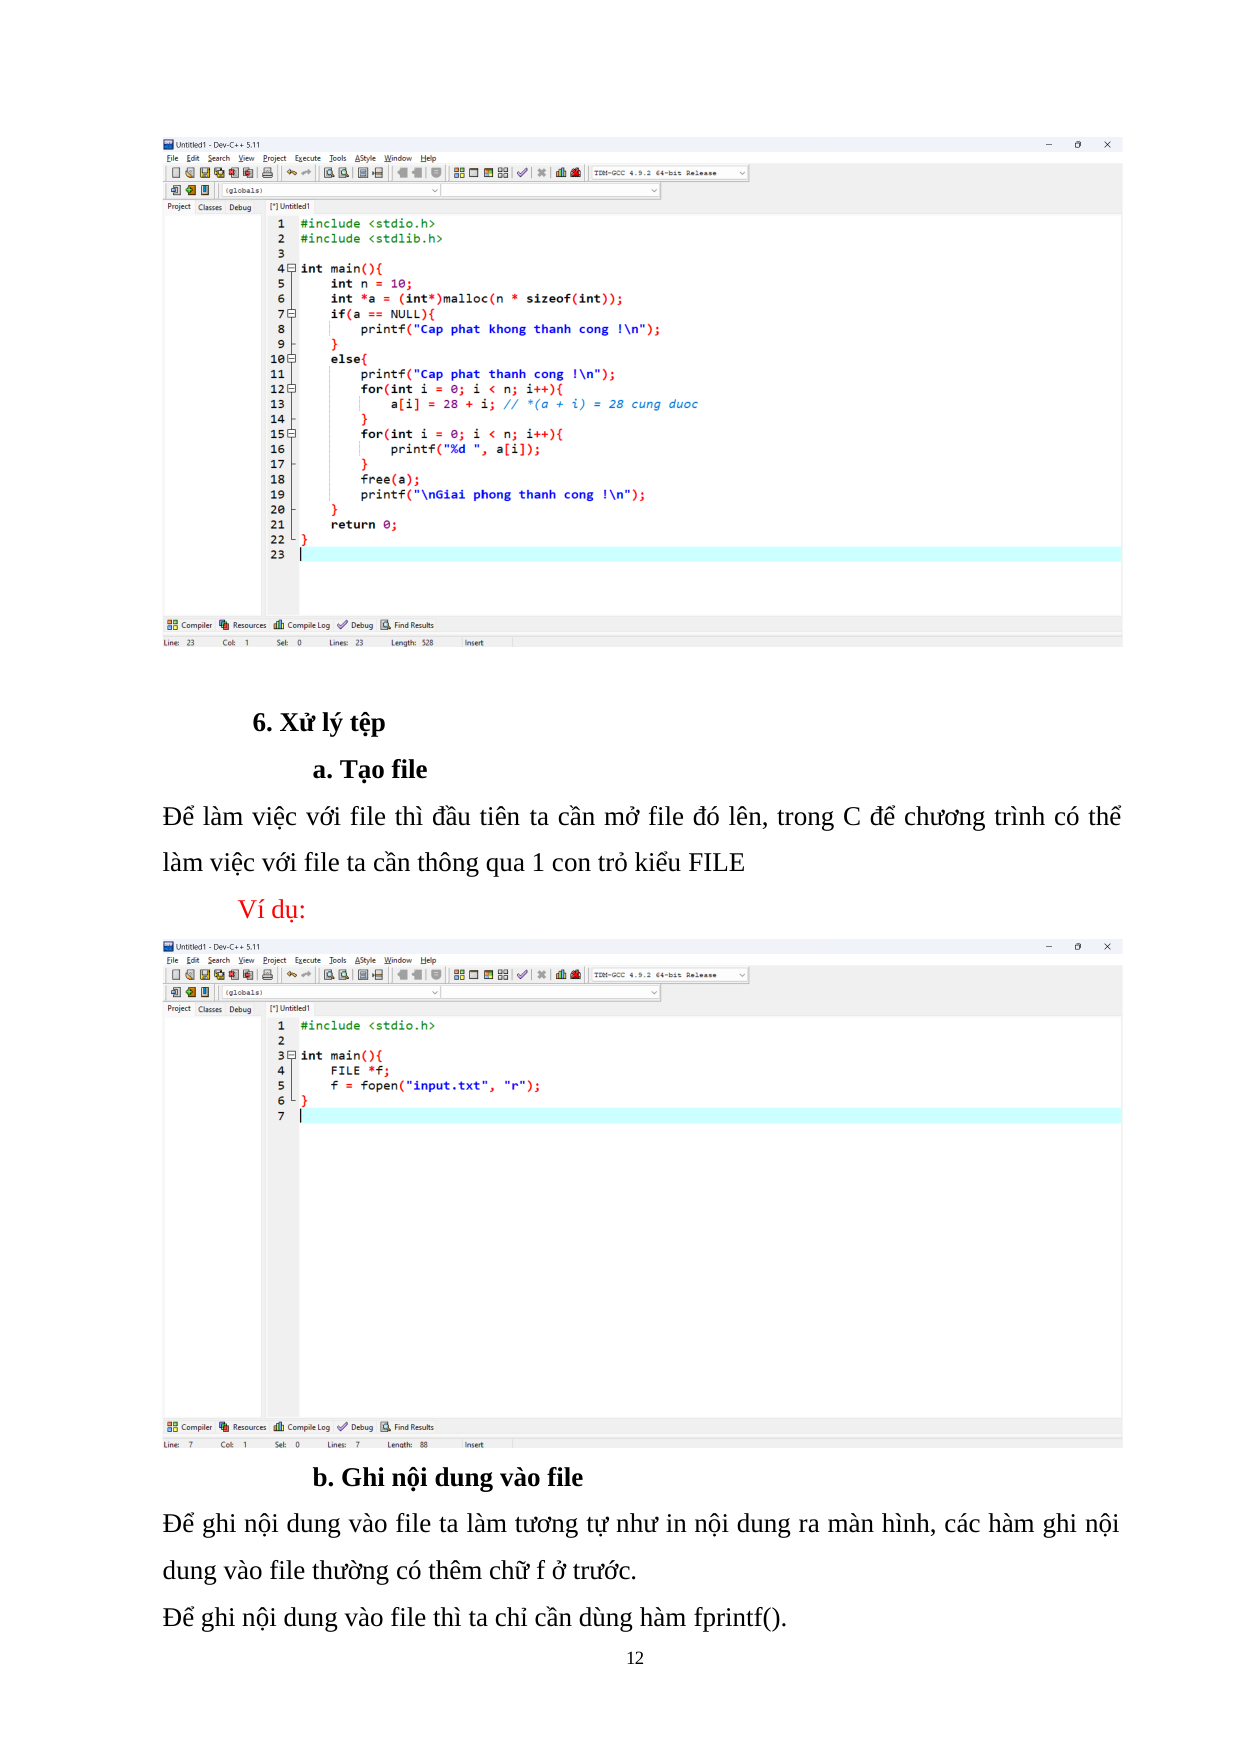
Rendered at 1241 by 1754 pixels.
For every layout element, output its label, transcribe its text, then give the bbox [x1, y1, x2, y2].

picture [162, 137, 1123, 647]
text Ví dụ: [162, 893, 1122, 924]
picture [162, 939, 1123, 1448]
subtitle b. Ghi nội dung vào file [252, 1461, 1122, 1492]
text Để ghi nội dung vào file thì ta chỉ cần dùng hàm fprintf(). [162, 1601, 1122, 1632]
text Để làm việc với file thì đầu tiên ta cần mở file đó lên, trong C để chương trình có thể làm việc với file ta cần thông qua 1 con trỏ kiểu FILE [162, 799, 1122, 877]
text Để ghi nội dung vào file ta làm tương tự như in nội dung ra màn hình, các hàm ghi nội dung vào file thường có thêm chữ f ở trước. [162, 1507, 1122, 1585]
subtitle 6. Xử lý tệp [252, 706, 1122, 737]
subtitle a. Tạo file [252, 753, 1122, 784]
